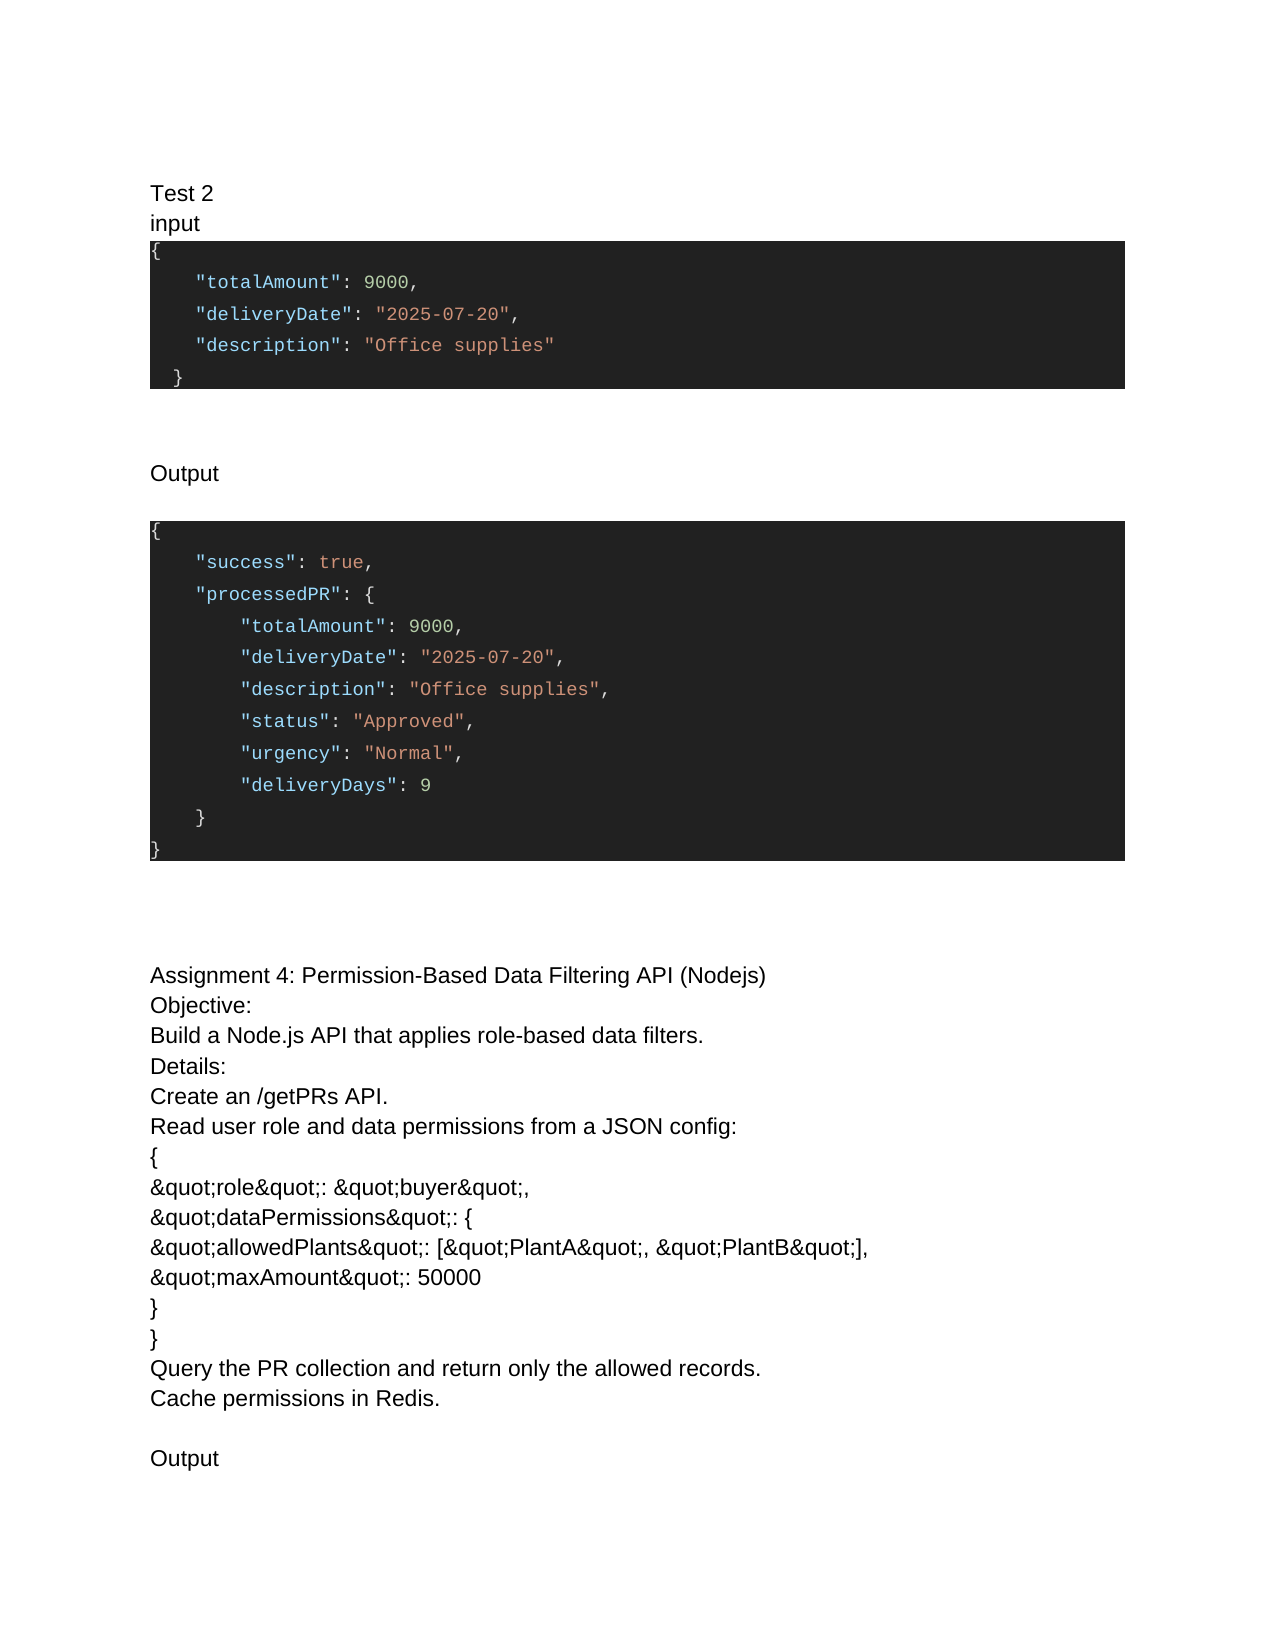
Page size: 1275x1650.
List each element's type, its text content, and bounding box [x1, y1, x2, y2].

text Query the PR collection and return only the allowed records. [150, 1355, 1125, 1381]
text "success": true, [150, 553, 1125, 574]
text Test 2 [150, 180, 1125, 207]
text &quot;dataPermissions&quot;: { [150, 1204, 1125, 1230]
text { [150, 521, 1125, 542]
text Assignment 4: Permission-Based Data Filtering API (Nodejs) [150, 962, 1125, 988]
text "deliveryDate": "2025-07-20", [150, 648, 1125, 669]
text &quot;allowedPlants&quot;: [&quot;PlantA&quot;, &quot;PlantB&quot;], [150, 1234, 1125, 1260]
text { [150, 241, 1125, 262]
text "deliveryDate": "2025-07-20", [150, 304, 1125, 326]
text } [150, 839, 1125, 861]
text Output [150, 1445, 1125, 1472]
text "processedPR": { [150, 584, 1125, 606]
text Build a Node.js API that applies role-based data filters. [150, 1022, 1125, 1049]
text input [150, 210, 1125, 237]
text "deliveryDays": 9 [150, 776, 1125, 797]
text } [150, 368, 1125, 389]
text "status": "Approved", [150, 712, 1125, 733]
text Cache permissions in Redis. [150, 1385, 1125, 1411]
text { [150, 1143, 1125, 1170]
text "description": "Office supplies", [150, 680, 1125, 701]
text Read user role and data permissions from a JSON config: [150, 1113, 1125, 1139]
text Objective: [150, 992, 1125, 1019]
text "totalAmount": 9000, [150, 272, 1125, 294]
text } [150, 808, 1125, 829]
text "urgency": "Normal", [150, 744, 1125, 765]
text } [150, 1324, 1125, 1351]
text &quot;role&quot;: &quot;buyer&quot;, [150, 1173, 1125, 1200]
text Details: [150, 1053, 1125, 1079]
text "totalAmount": 9000, [150, 616, 1125, 638]
text "description": "Office supplies" [150, 336, 1125, 357]
text } [150, 1294, 1125, 1321]
text Output [150, 460, 1125, 487]
text Create an /getPRs API. [150, 1083, 1125, 1109]
text &quot;maxAmount&quot;: 50000 [150, 1264, 1125, 1291]
